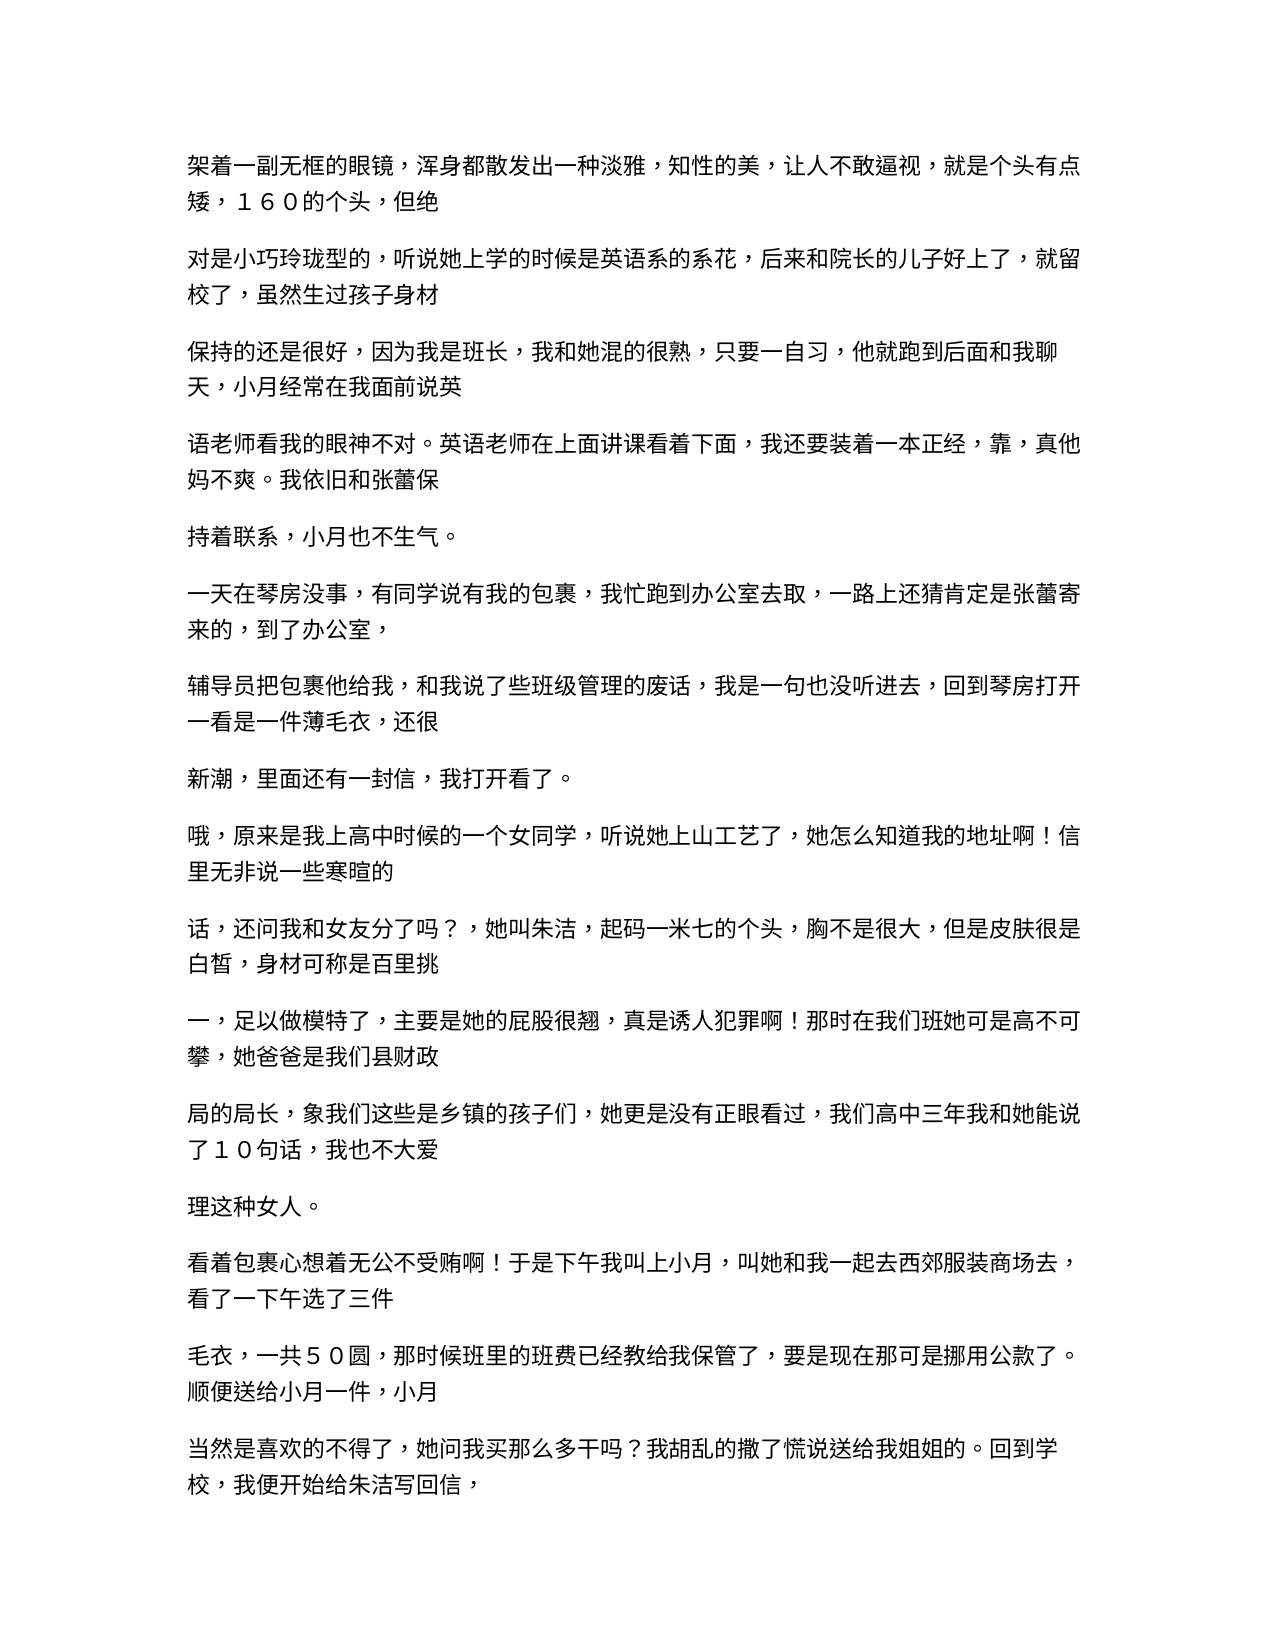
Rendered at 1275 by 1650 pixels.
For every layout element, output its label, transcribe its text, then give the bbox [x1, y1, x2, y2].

text 对是小巧玲珑型的，听说她上学的时候是英语系的系花，后来和院长的儿子好上了，就留校了，虽然生过孩子身材 [187, 243, 1087, 310]
text 看着包裹心想着无公不受贿啊！于是下午我叫上小月，叫她和我一起去西郊服装商场去，看了一下午选了三件 [187, 1247, 1087, 1314]
text 语老师看我的眼神不对。英语老师在上面讲课看着下面，我还要装着一本正经，靠，真他妈不爽。我依旧和张蕾保 [187, 428, 1087, 495]
text 理这种女人。 [187, 1191, 1087, 1222]
text 新潮，里面还有一封信，我打开看了。 [187, 763, 1087, 794]
text 哦，原来是我上高中时候的一个女同学，听说她上山工艺了，她怎么知道我的地址啊！信里无非说一些寒暄的 [187, 820, 1087, 887]
text 持着联系，小月也不生气。 [187, 521, 1087, 552]
text 辅导员把包裹他给我，和我说了些班级管理的废话，我是一句也没听进去，回到琴房打开一看是一件薄毛衣，还很 [187, 670, 1087, 737]
text 架着一副无框的眼镜，浑身都散发出一种淡雅，知性的美，让人不敢逼视，就是个头有点矮，１６０的个头，但绝 [187, 150, 1087, 217]
text 一，足以做模特了，主要是她的屁股很翘，真是诱人犯罪啊！那时在我们班她可是高不可攀，她爸爸是我们县财政 [187, 1005, 1087, 1072]
text 当然是喜欢的不得了，她问我买那么多干吗？我胡乱的撒了慌说送给我姐姐的。回到学校，我便开始给朱洁写回信， [187, 1433, 1087, 1500]
text 毛衣，一共５０圆，那时候班里的班费已经教给我保管了，要是现在那可是挪用公款了。顺便送给小月一件，小月 [187, 1340, 1087, 1407]
text 保持的还是很好，因为我是班长，我和她混的很熟，只要一自习，他就跑到后面和我聊天，小月经常在我面前说英 [187, 335, 1087, 403]
text 局的局长，象我们这些是乡镇的孩子们，她更是没有正眼看过，我们高中三年我和她能说了１０句话，我也不大爱 [187, 1098, 1087, 1165]
text 话，还问我和女友分了吗？，她叫朱洁，起码一米七的个头，胸不是很大，但是皮肤很是白皙，身材可称是百里挑 [187, 912, 1087, 980]
text 一天在琴房没事，有同学说有我的包裹，我忙跑到办公室去取，一路上还猜肯定是张蕾寄来的，到了办公室， [187, 578, 1087, 645]
